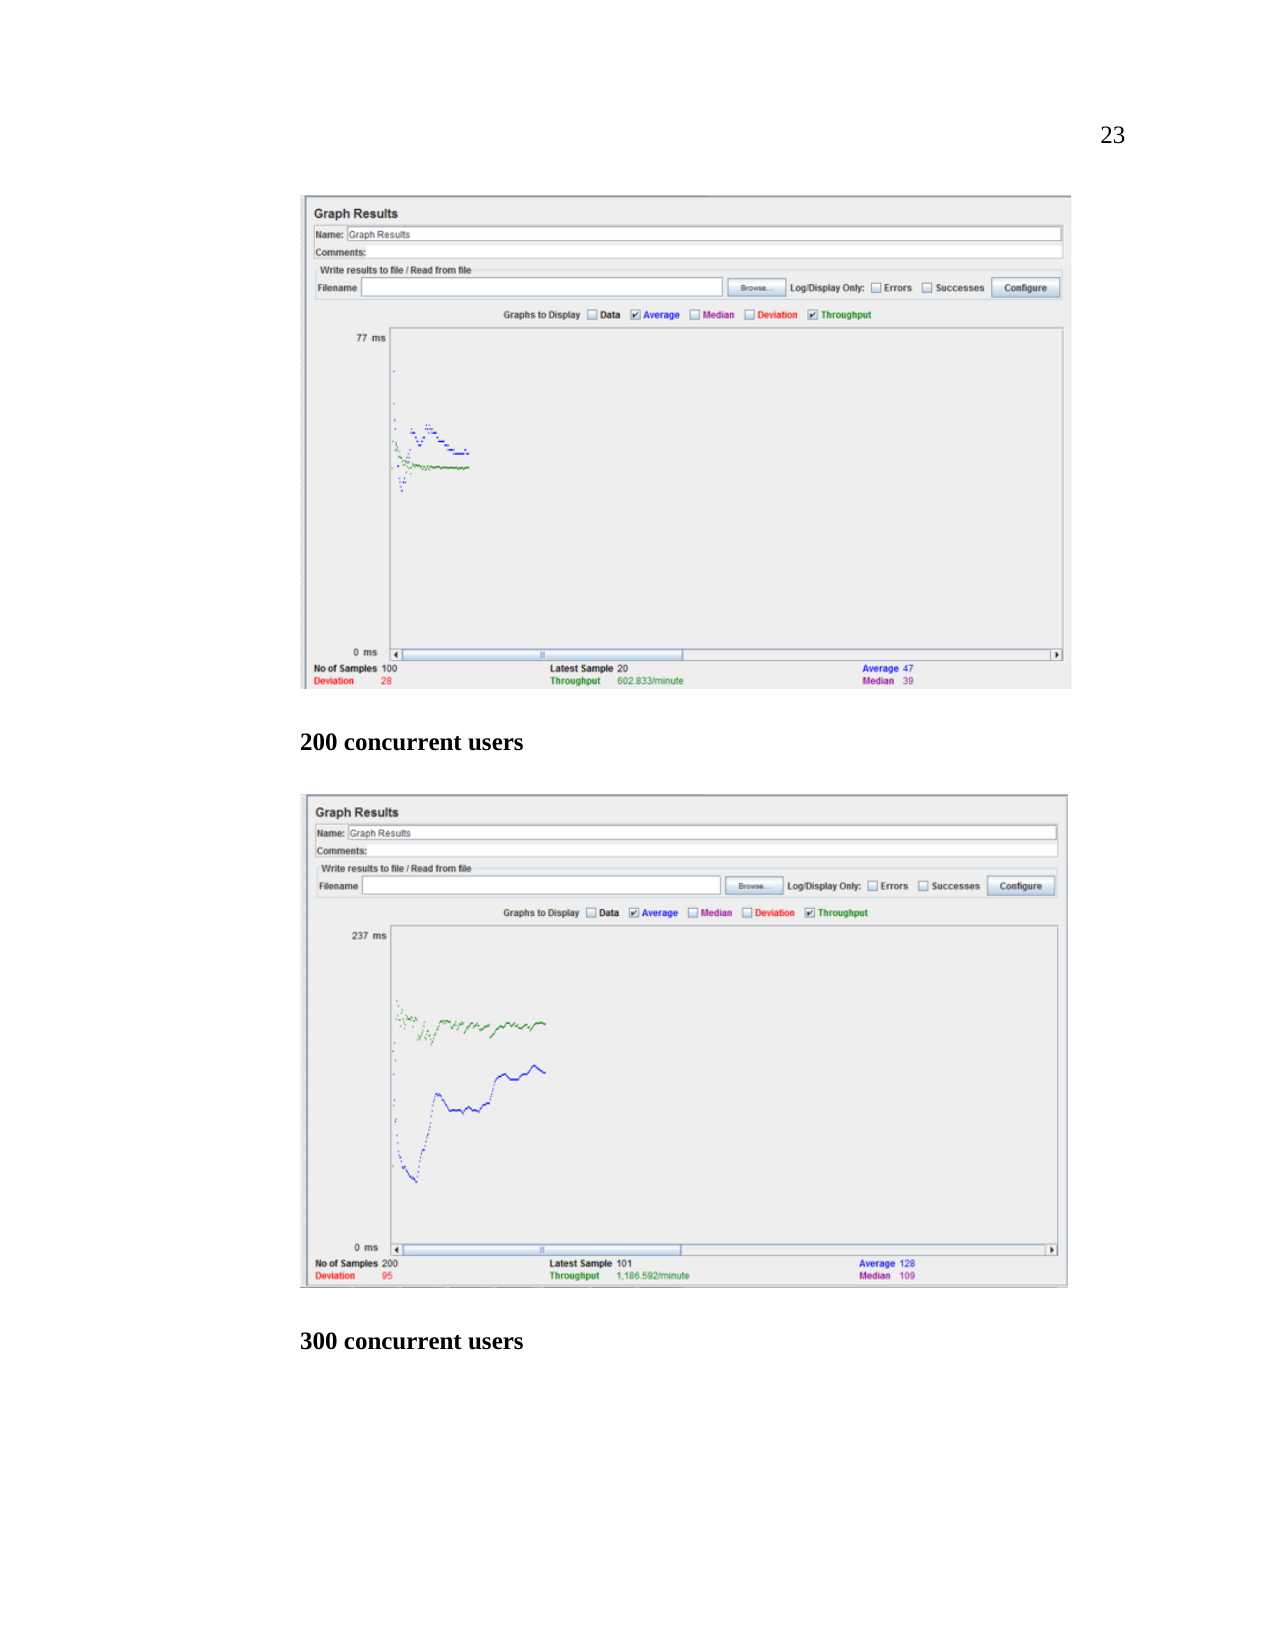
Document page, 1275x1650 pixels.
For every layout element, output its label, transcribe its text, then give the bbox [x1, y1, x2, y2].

picture [300, 794, 1068, 1288]
picture [300, 195, 1072, 689]
text 300 concurrent users [225, 1326, 1125, 1355]
text 200 concurrent users [225, 727, 1125, 756]
